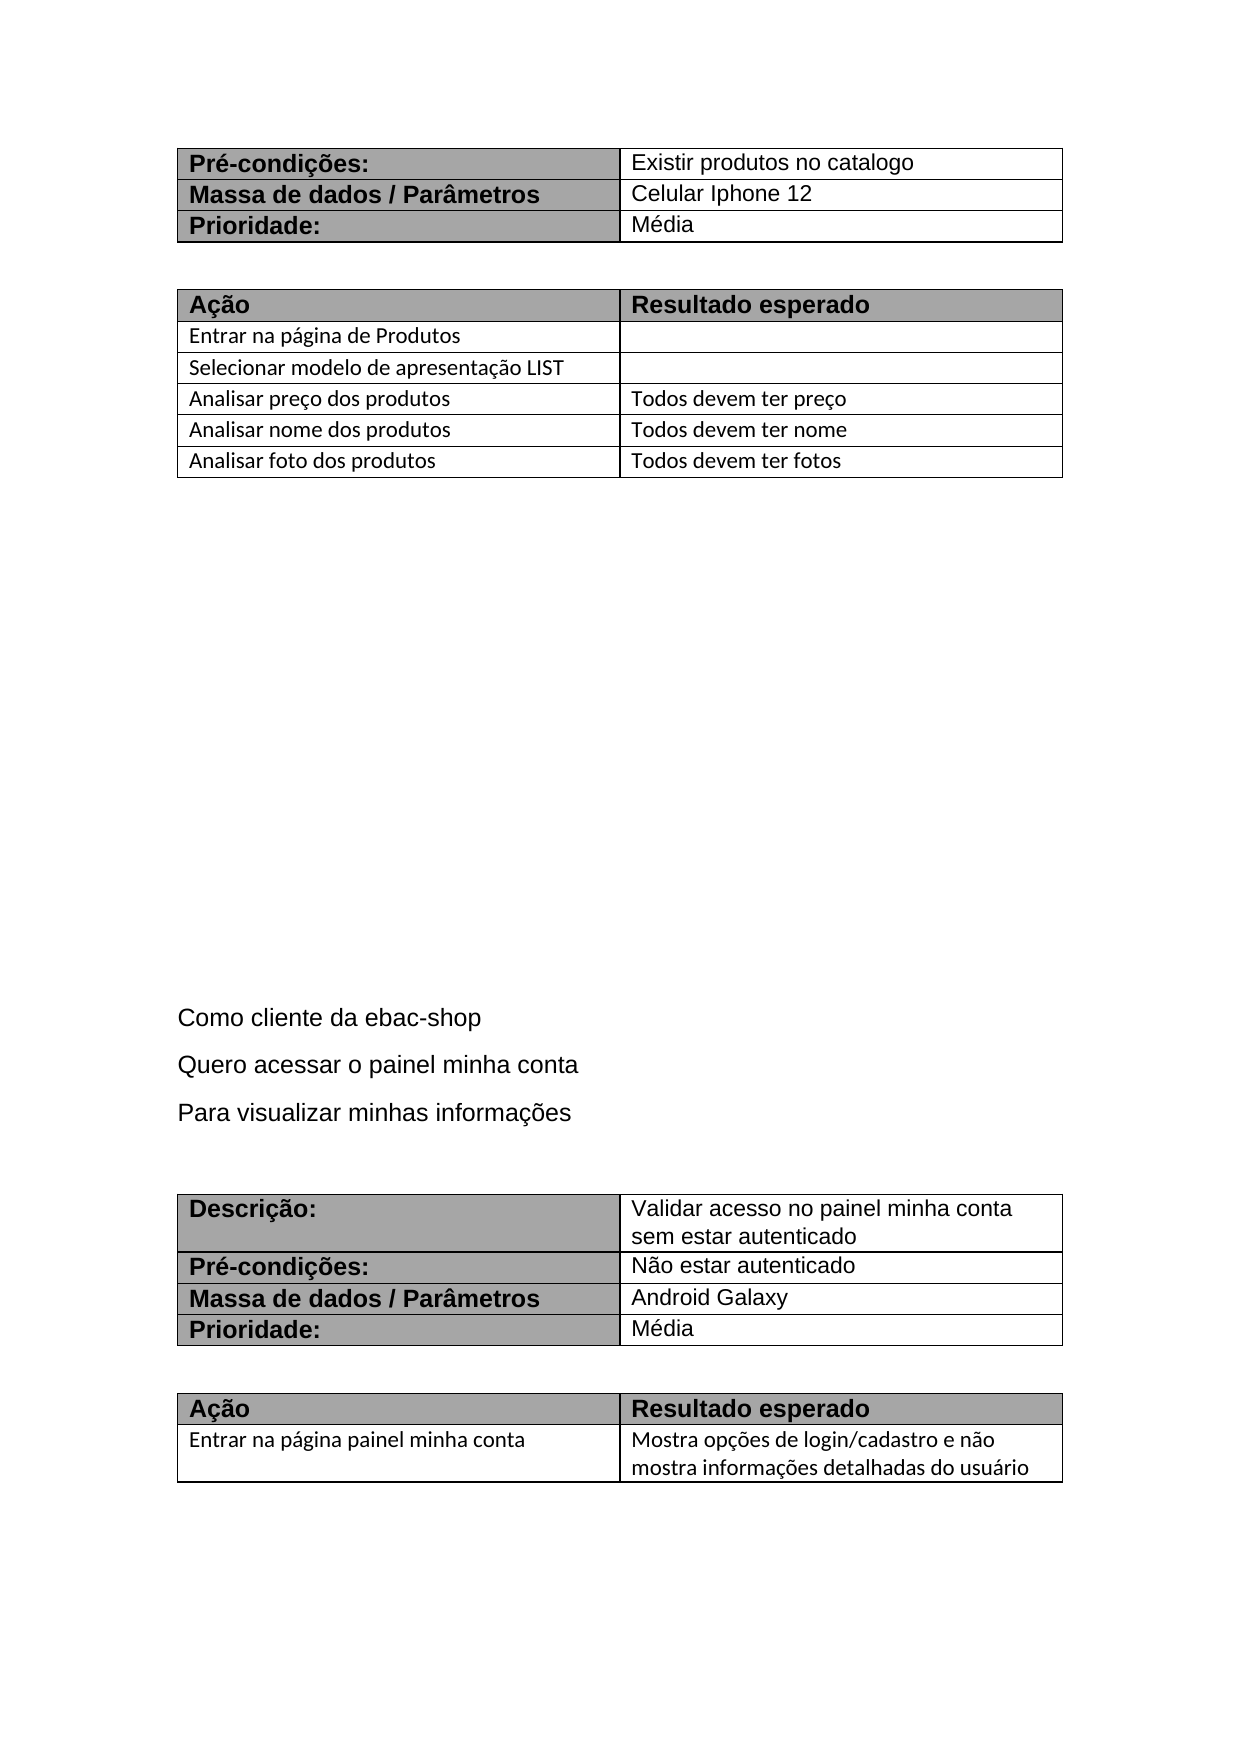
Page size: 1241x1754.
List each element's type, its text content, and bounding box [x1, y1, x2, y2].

text Para visualizar minhas informações [177, 1098, 1063, 1127]
table_cell Pré-condições: [178, 1253, 619, 1283]
table_header Ação [178, 1394, 619, 1424]
table_cell Analisar foto dos produtos [178, 447, 619, 477]
table_cell Android Galaxy [621, 1284, 1062, 1314]
text Como cliente da ebac-shop [177, 1003, 1063, 1031]
table_cell Pré-condições: [178, 149, 619, 179]
table_cell Mostra opções de login/cadastro e não mostra informações detalhadas do usuário [621, 1425, 1062, 1481]
table_cell Analisar nome dos produtos [178, 415, 619, 446]
table_cell Prioridade: [178, 211, 619, 241]
table_cell Média [621, 211, 1062, 241]
text Quero acessar o painel minha conta [177, 1050, 1063, 1079]
table_cell Todos devem ter fotos [621, 447, 1062, 477]
table_cell Prioridade: [178, 1315, 619, 1345]
table_header Resultado esperado [621, 1394, 1062, 1424]
table_cell Massa de dados / Parâmetros [178, 180, 619, 210]
table_cell Não estar autenticado [621, 1253, 1062, 1283]
table_cell Existir produtos no catalogo [621, 149, 1062, 179]
table_header Descrição: [178, 1195, 619, 1251]
table_cell Todos devem ter nome [621, 415, 1062, 446]
table_cell [621, 322, 1062, 352]
table_cell Média [621, 1315, 1062, 1345]
table_cell Selecionar modelo de apresentação LIST [178, 353, 619, 383]
table_cell Massa de dados / Parâmetros [178, 1284, 619, 1314]
table_cell Analisar preço dos produtos [178, 384, 619, 414]
table_cell [621, 353, 1062, 383]
table_header Validar acesso no painel minha conta sem estar autenticado [621, 1195, 1062, 1251]
table_cell Entrar na página painel minha conta [178, 1425, 619, 1481]
table_cell Entrar na página de Produtos [178, 322, 619, 352]
table_cell Todos devem ter preço [621, 384, 1062, 414]
table_header Ação [178, 290, 619, 321]
table_cell Celular Iphone 12 [621, 180, 1062, 210]
table_header Resultado esperado [621, 290, 1062, 321]
